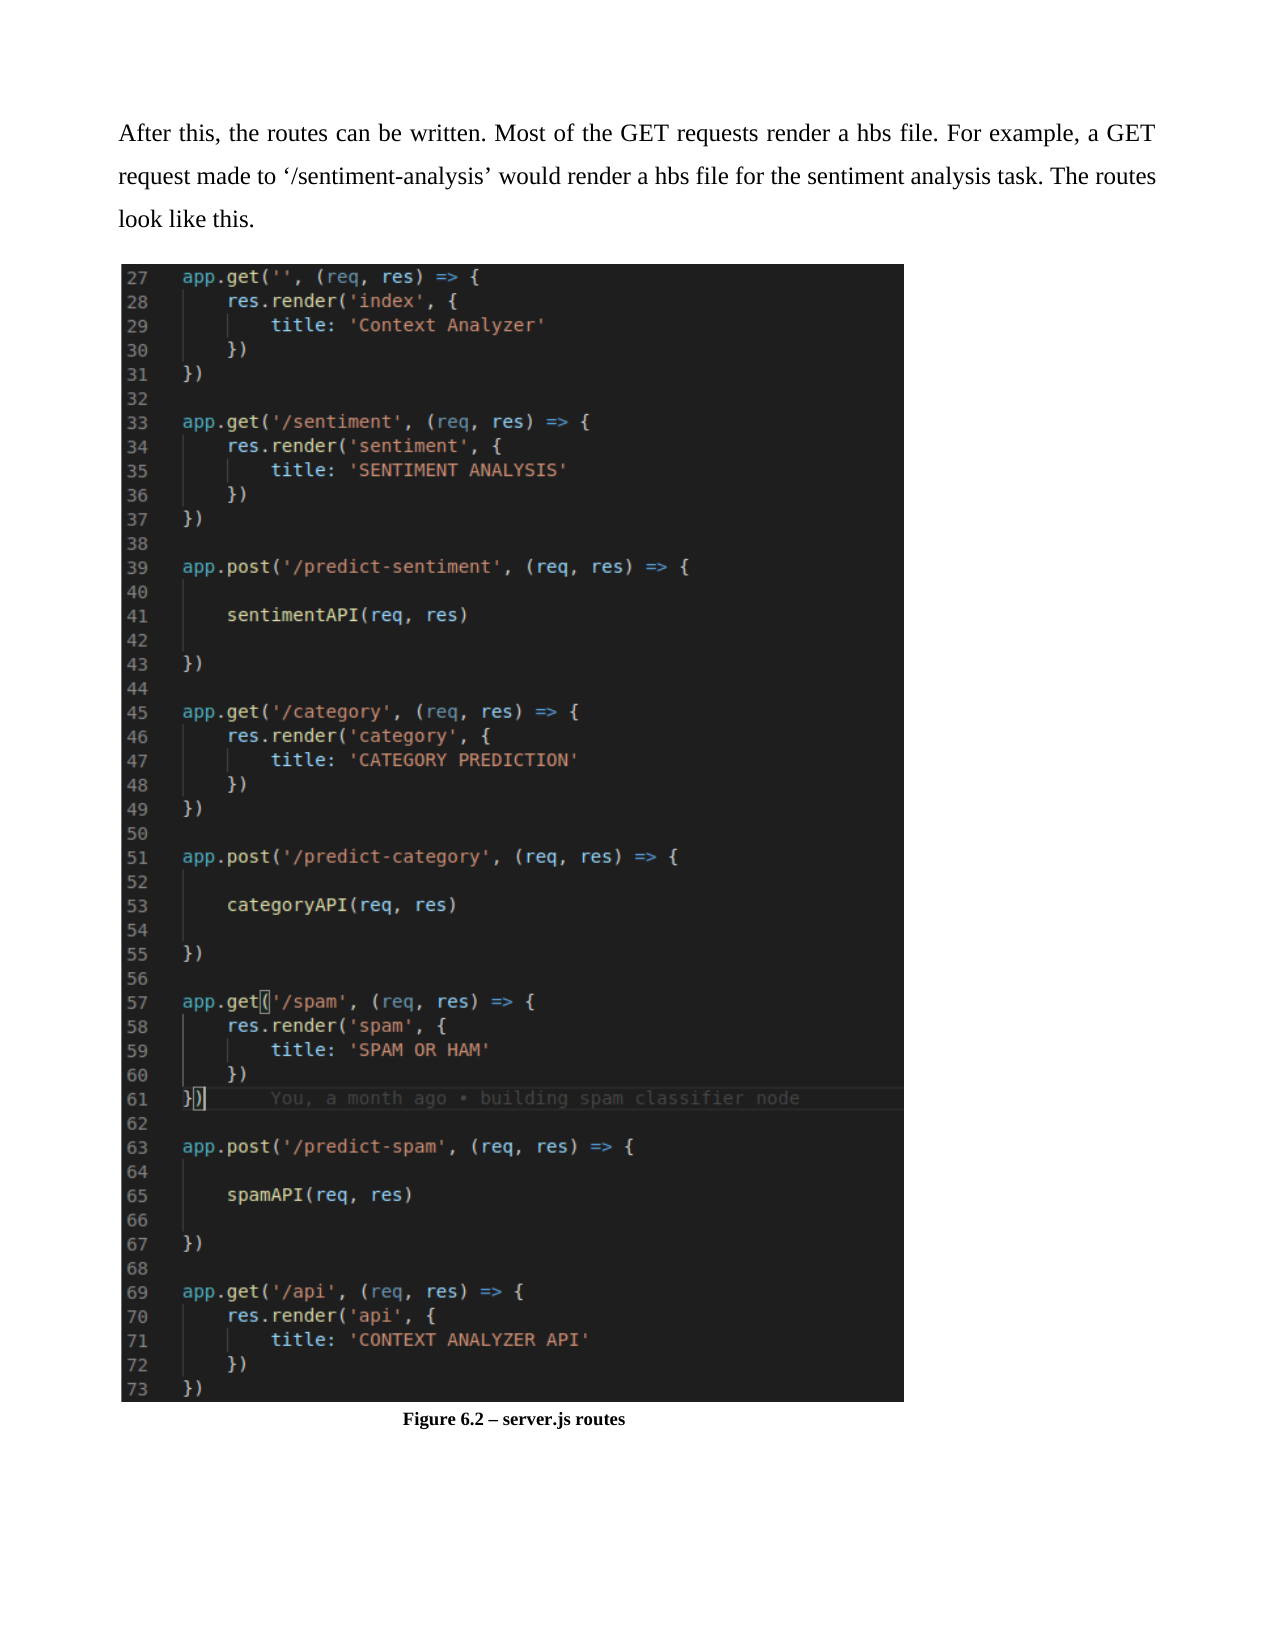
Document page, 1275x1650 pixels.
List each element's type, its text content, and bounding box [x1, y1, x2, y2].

picture [121, 264, 904, 1402]
text After this, the routes can be written. Most of the GET requests render a hbs file. For example, a GET request made to ‘/sentiment-analysis’ would render a hbs file for the sentiment analysis task. The routes look like this. [118, 118, 1157, 233]
